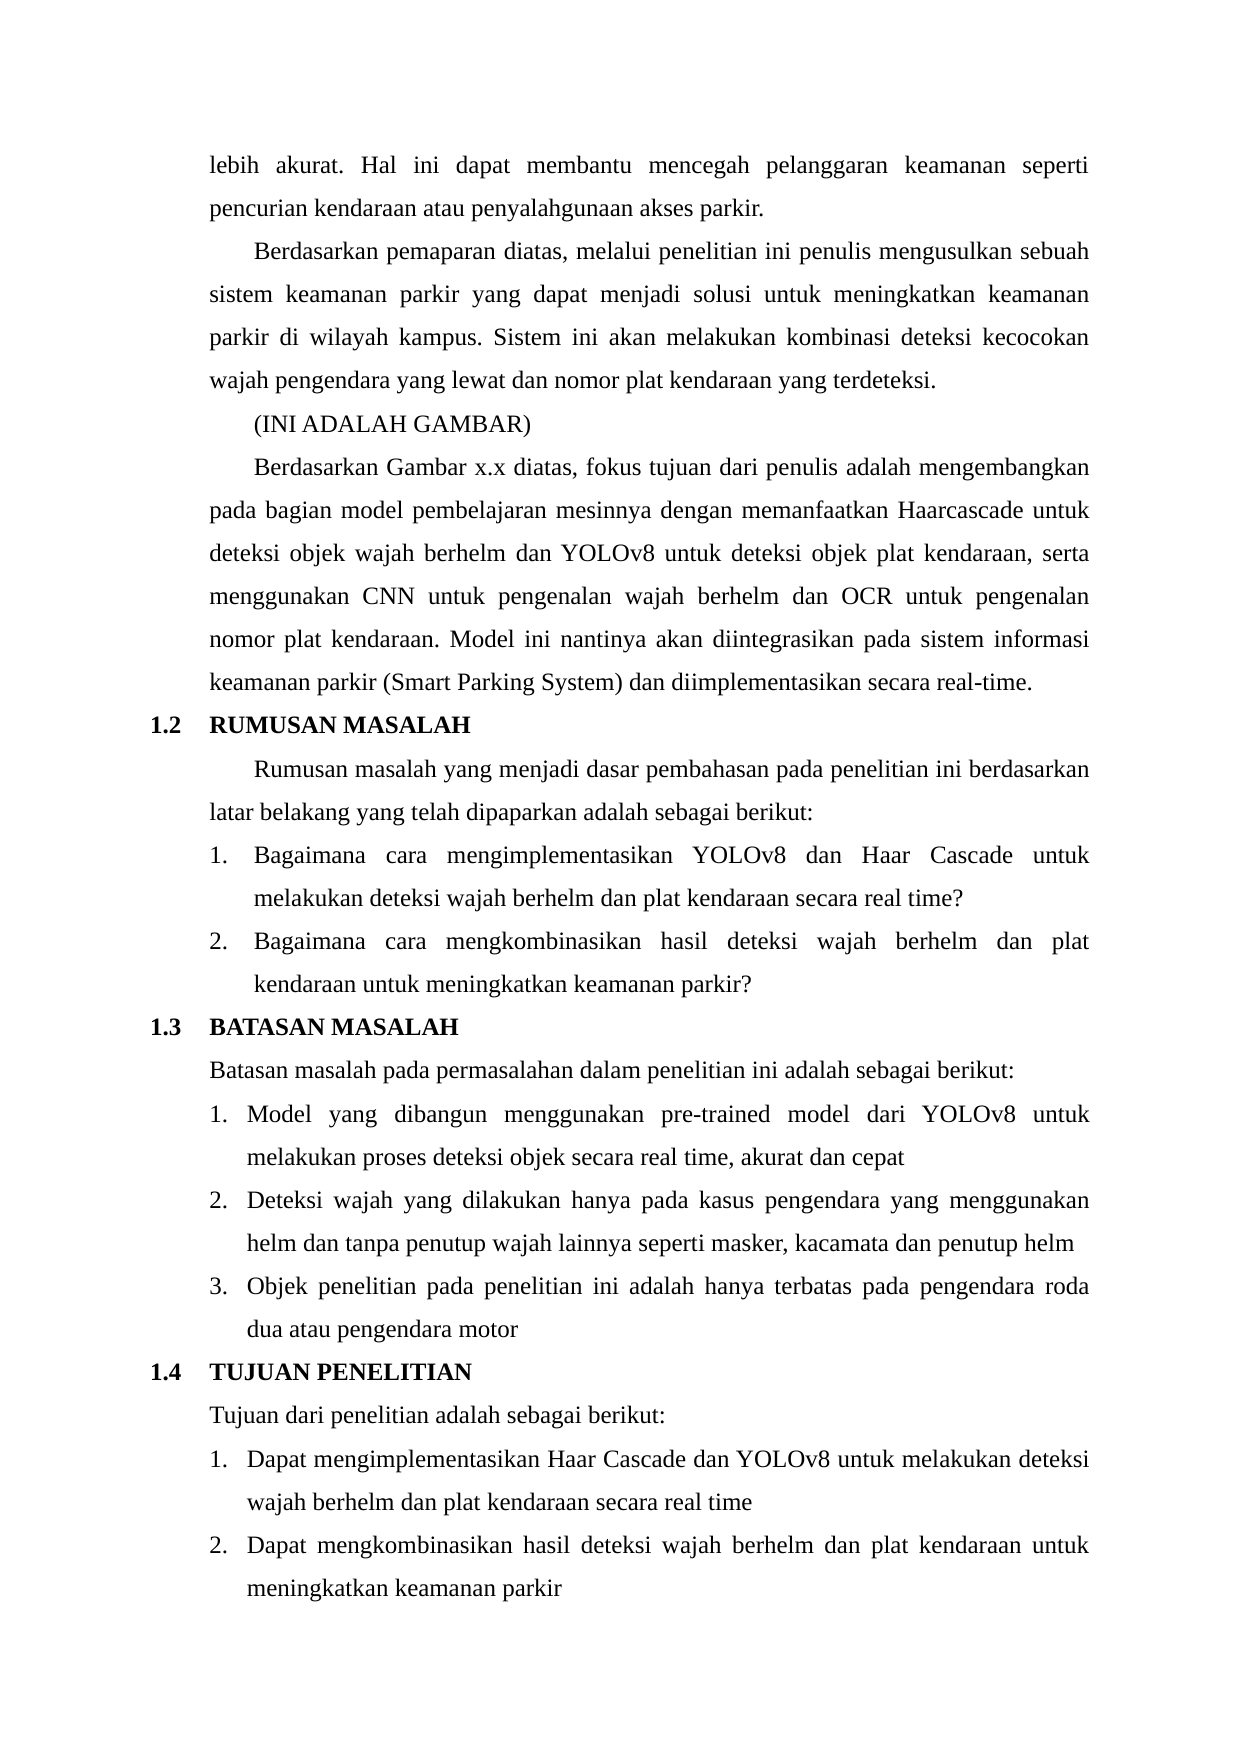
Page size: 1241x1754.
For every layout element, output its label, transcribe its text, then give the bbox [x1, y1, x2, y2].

list Dapat mengimplementasikan Haar Cascade dan YOLOv8 untuk melakukan deteksi wajah berhelm dan plat kendaraan secara real time [209, 1444, 1090, 1516]
list TUJUAN PENELITIAN [150, 1357, 1090, 1386]
list Bagaimana cara mengkombinasikan hasil deteksi wajah berhelm dan plat kendaraan untuk meningkatkan keamanan parkir? [209, 926, 1090, 998]
list Model yang dibangun menggunakan pre-trained model dari YOLOv8 untuk melakukan proses deteksi objek secara real time, akurat dan cepat [209, 1099, 1090, 1171]
text Rumusan masalah yang menjadi dasar pembahasan pada penelitian ini berdasarkan latar belakang yang telah dipaparkan adalah sebagai berikut: [209, 754, 1090, 826]
list Deteksi wajah yang dilakukan hanya pada kasus pengendara yang menggunakan helm dan tanpa penutup wajah lainnya seperti masker, kacamata dan penutup helm [209, 1185, 1090, 1257]
text Berdasarkan pemaparan diatas, melalui penelitian ini penulis mengusulkan sebuah sistem keamanan parkir yang dapat menjadi solusi untuk meningkatkan keamanan parkir di wilayah kampus. Sistem ini akan melakukan kombinasi deteksi kecocokan wajah pengendara yang lewat dan nomor plat kendaraan yang terdeteksi. [209, 236, 1090, 394]
list Batasan masalah pada permasalahan dalam penelitian ini adalah sebagai berikut: [209, 1056, 1090, 1084]
text (INI ADALAH GAMBAR) [209, 409, 1090, 437]
list BATASAN MASALAH [150, 1012, 1090, 1041]
list RUMUSAN MASALAH [150, 711, 1090, 739]
list Objek penelitian pada penelitian ini adalah hanya terbatas pada pengendara roda dua atau pengendara motor [209, 1271, 1090, 1343]
list Tujuan dari penelitian adalah sebagai berikut: [209, 1401, 1090, 1429]
list Dapat mengkombinasikan hasil deteksi wajah berhelm dan plat kendaraan untuk meningkatkan keamanan parkir [209, 1530, 1090, 1602]
text Berdasarkan Gambar x.x diatas, fokus tujuan dari penulis adalah mengembangkan pada bagian model pembelajaran mesinnya dengan memanfaatkan Haarcascade untuk deteksi objek wajah berhelm dan YOLOv8 untuk deteksi objek plat kendaraan, serta menggunakan CNN untuk pengenalan wajah berhelm dan OCR untuk pengenalan nomor plat kendaraan. Model ini nantinya akan diintegrasikan pada sistem informasi keamanan parkir (Smart Parking System) dan diimplementasikan secara real-time. [209, 452, 1090, 696]
list Bagaimana cara mengimplementasikan YOLOv8 dan Haar Cascade untuk melakukan deteksi wajah berhelm dan plat kendaraan secara real time? [209, 840, 1090, 912]
